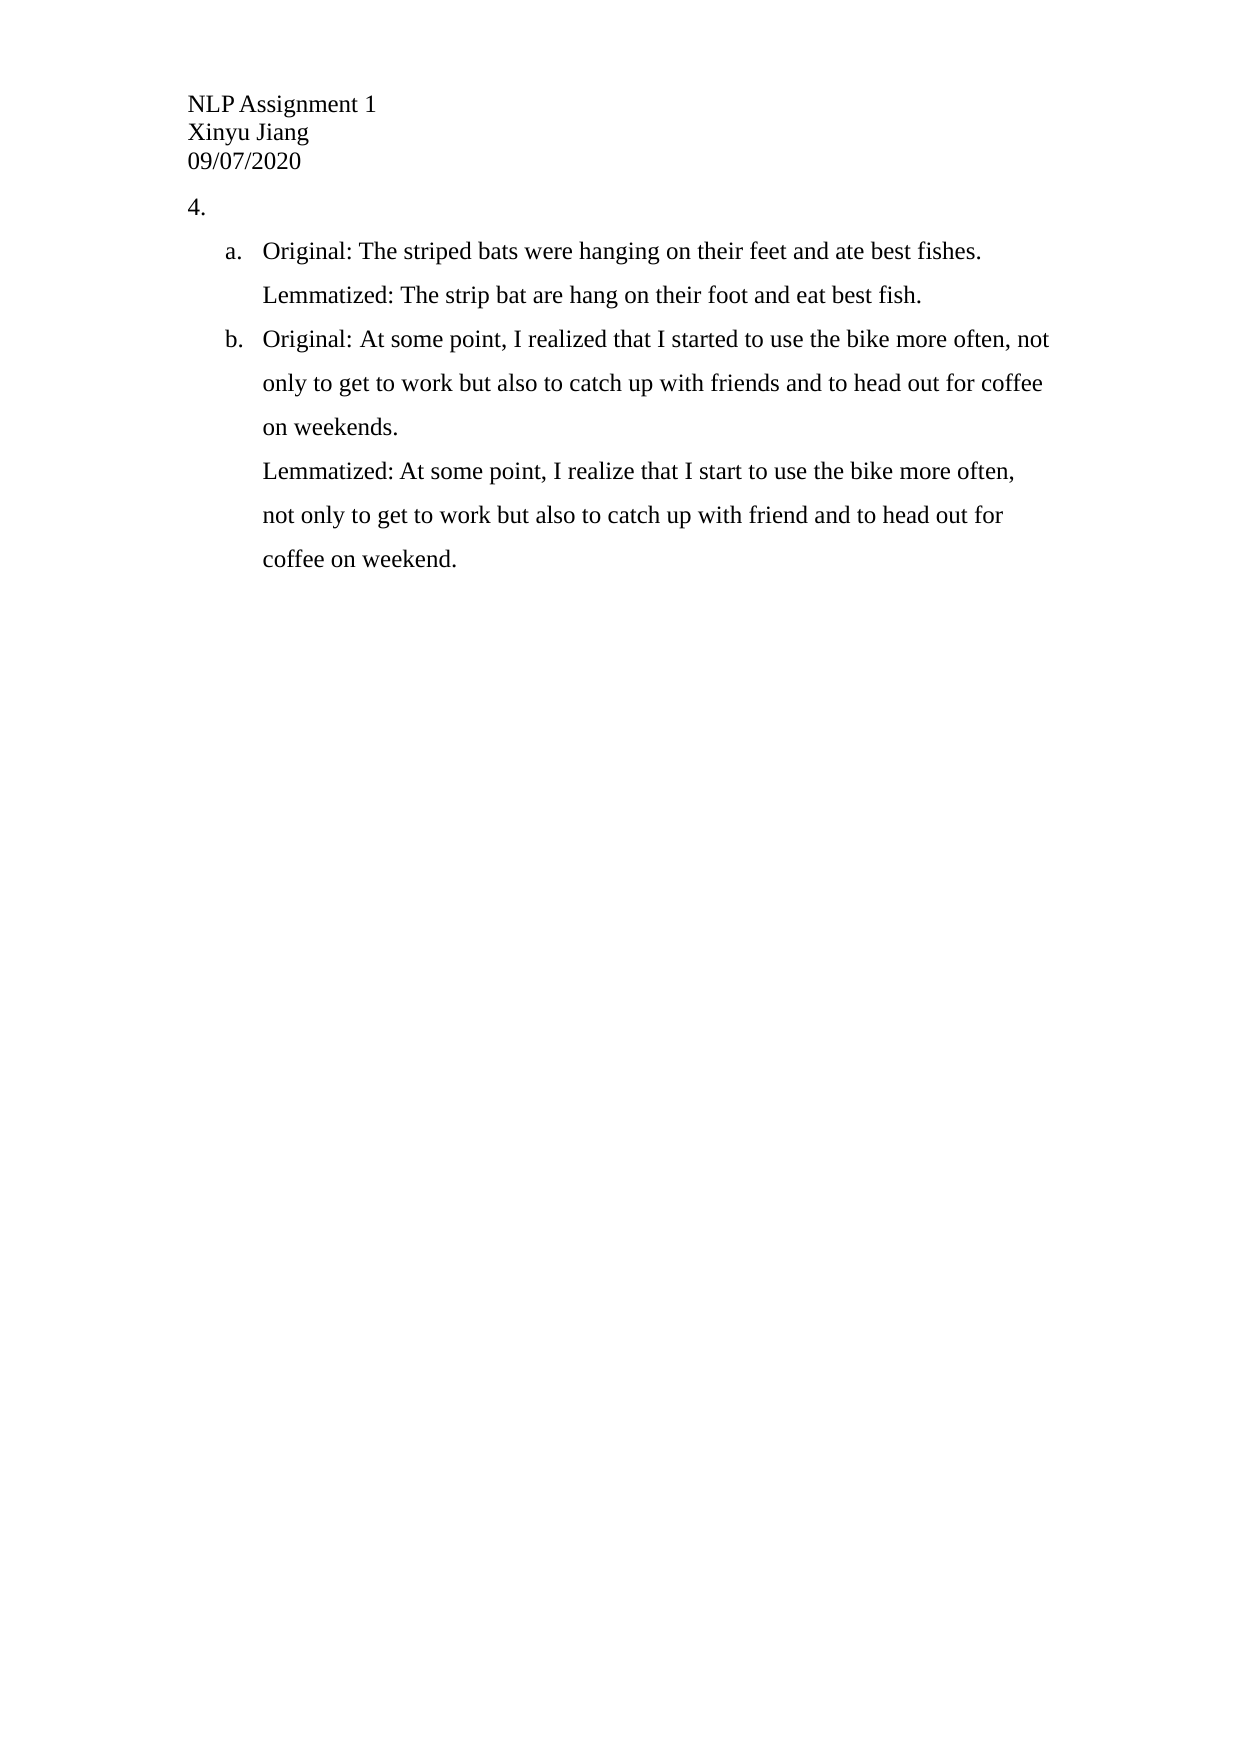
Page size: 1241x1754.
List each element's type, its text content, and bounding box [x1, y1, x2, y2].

text 4. [187, 184, 1053, 228]
list Original: The striped bats were hanging on their feet and ate best fishes. [225, 228, 1053, 272]
list Original: At some point, I realized that I started to use the bike more often, not only to get to work but also to catch up with friends and to head out for coffee on weekends. [225, 317, 1053, 449]
list Lemmatized: At some point, I realize that I start to use the bike more often, not only to get to work but also to catch up with friend and to head out for coffee on weekend. [262, 449, 1053, 581]
list Lemmatized: The strip bat are hang on their foot and eat best fish. [262, 272, 1053, 317]
